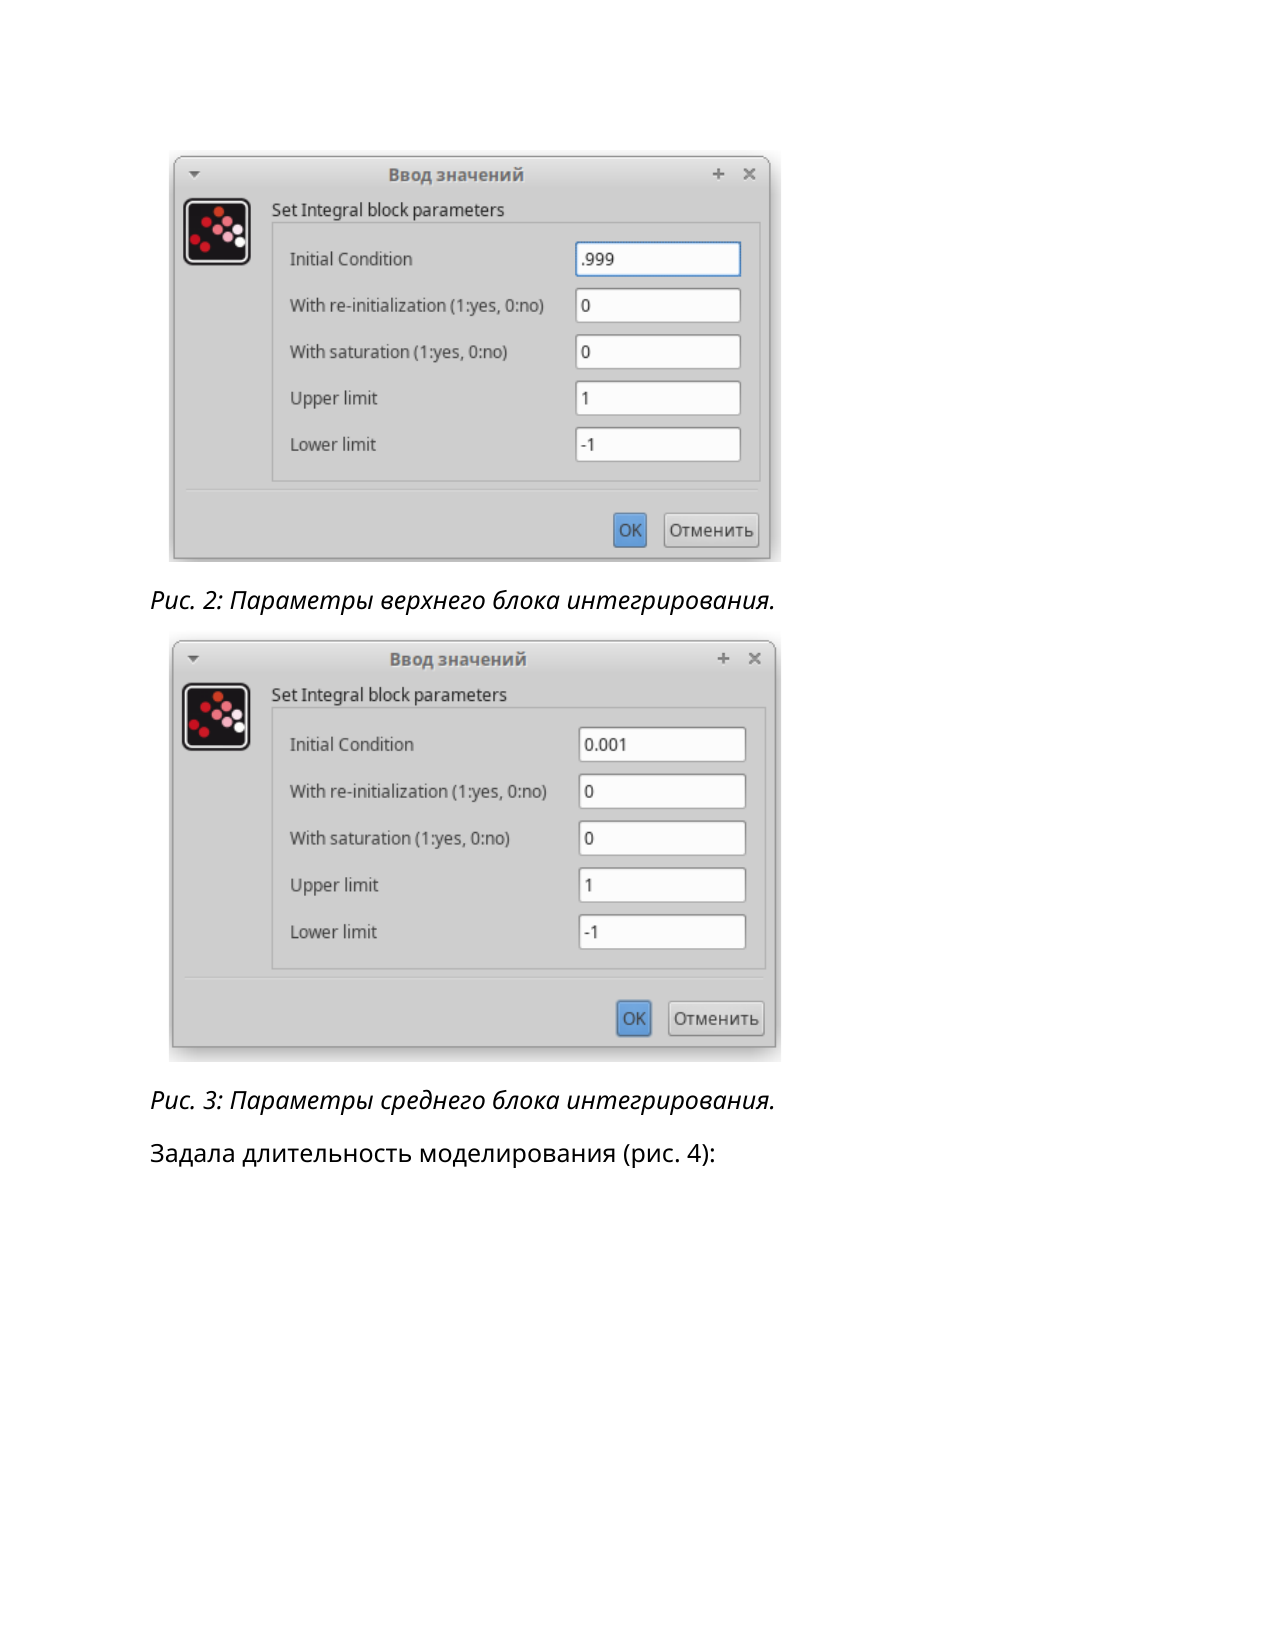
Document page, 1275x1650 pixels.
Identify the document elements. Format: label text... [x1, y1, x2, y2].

text Рис. 2: Параметры верхнего блока интегрирования. [150, 583, 1125, 617]
text Задала длительность моделирования (рис. 4): [150, 1136, 1125, 1170]
text Рис. 3: Параметры среднего блока интегрирования. [150, 1083, 1125, 1117]
picture [168, 150, 782, 562]
picture [168, 629, 782, 1062]
